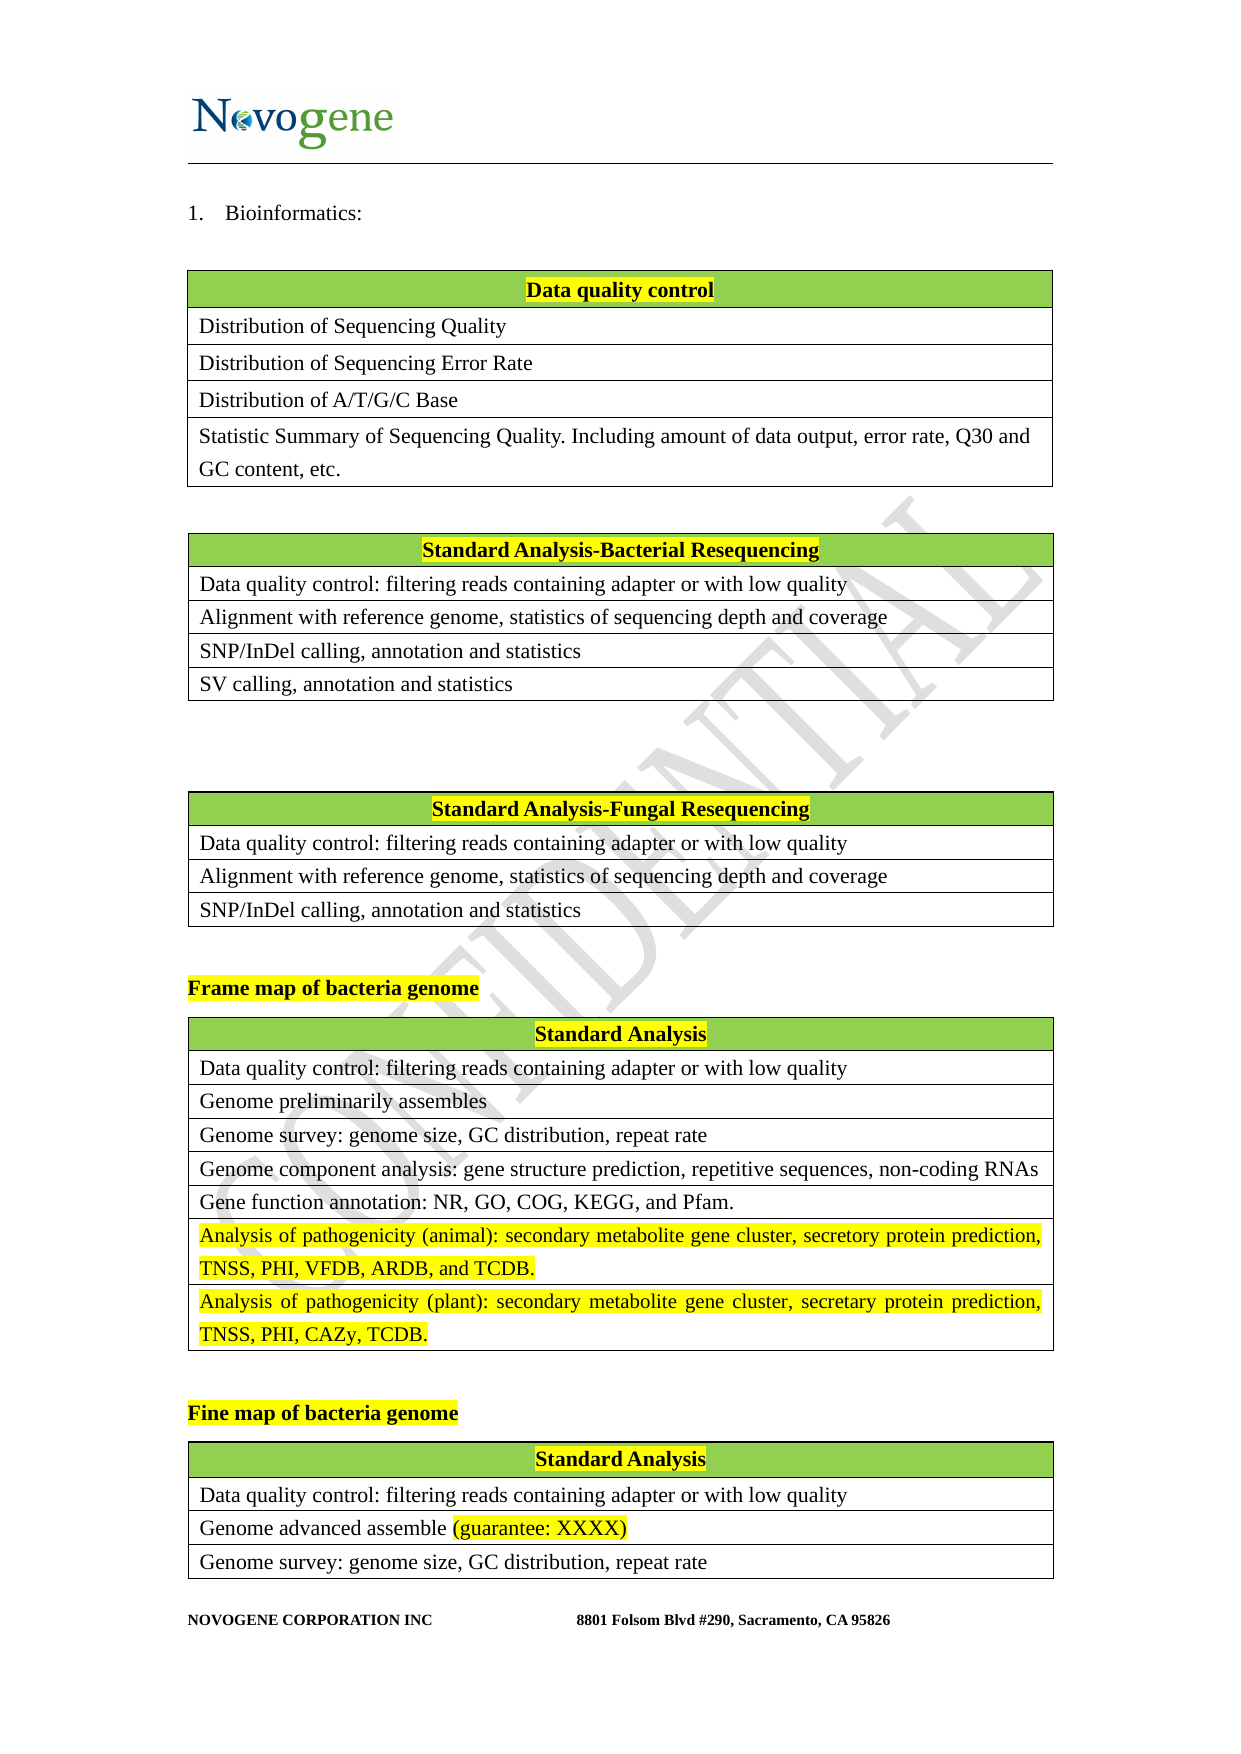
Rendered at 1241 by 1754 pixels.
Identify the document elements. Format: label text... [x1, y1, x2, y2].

table_cell SNP/InDel calling, annotation and statistics [189, 893, 1053, 926]
table_cell Distribution of Sequencing Quality [188, 308, 1052, 344]
table_cell Genome preliminarily assembles [189, 1085, 1053, 1117]
table_cell Data quality control: filtering reads containing adapter or with low quality [189, 1478, 1053, 1510]
table_header Standard Analysis [189, 1443, 1053, 1477]
table_cell Gene function annotation: NR, GO, COG, KEGG, and Pfam. [189, 1186, 1053, 1218]
picture [187, 88, 402, 161]
table_header Data quality control [188, 271, 1052, 307]
list Bioinformatics: [187, 196, 1053, 229]
table_cell Statistic Summary of Sequencing Quality. Including amount of data output, error rate, Q30 and GC content, etc. [188, 418, 1052, 486]
table_cell SV calling, annotation and statistics [189, 668, 1053, 700]
table_cell Genome advanced assemble (guarantee: XXXX) [189, 1511, 1053, 1544]
table_cell Genome survey: genome size, GC distribution, repeat rate [189, 1119, 1053, 1151]
table_cell Analysis of pathogenicity (plant): secondary metabolite gene cluster, secretary protein prediction, TNSS, PHI, CAZy, TCDB. [189, 1285, 1053, 1350]
text Frame map of bacteria genome [187, 972, 1053, 1004]
table_header Standard Analysis [189, 1018, 1053, 1050]
table_cell Data quality control: filtering reads containing adapter or with low quality [189, 1051, 1053, 1084]
table_cell Data quality control: filtering reads containing adapter or with low quality [189, 826, 1053, 858]
table_cell Distribution of Sequencing Error Rate [188, 345, 1052, 380]
text Fine map of bacteria genome [187, 1396, 1053, 1429]
table_cell Alignment with reference genome, statistics of sequencing depth and coverage [189, 601, 1053, 633]
table_cell SNP/InDel calling, annotation and statistics [189, 634, 1053, 667]
table_header Standard Analysis-Bacterial Resequencing [189, 534, 1053, 566]
table_cell Distribution of A/T/G/C Base [188, 381, 1052, 417]
table_cell Genome survey: genome size, GC distribution, repeat rate [189, 1545, 1053, 1577]
table_cell Genome component analysis: gene structure prediction, repetitive sequences, non-coding RNAs [189, 1152, 1053, 1184]
table_header Standard Analysis-Fungal Resequencing [189, 793, 1053, 825]
table_cell Data quality control: filtering reads containing adapter or with low quality [189, 567, 1053, 599]
table_cell Analysis of pathogenicity (animal): secondary metabolite gene cluster, secretory protein prediction, TNSS, PHI, VFDB, ARDB, and TCDB. [189, 1219, 1053, 1284]
table_cell Alignment with reference genome, statistics of sequencing depth and coverage [189, 860, 1053, 892]
